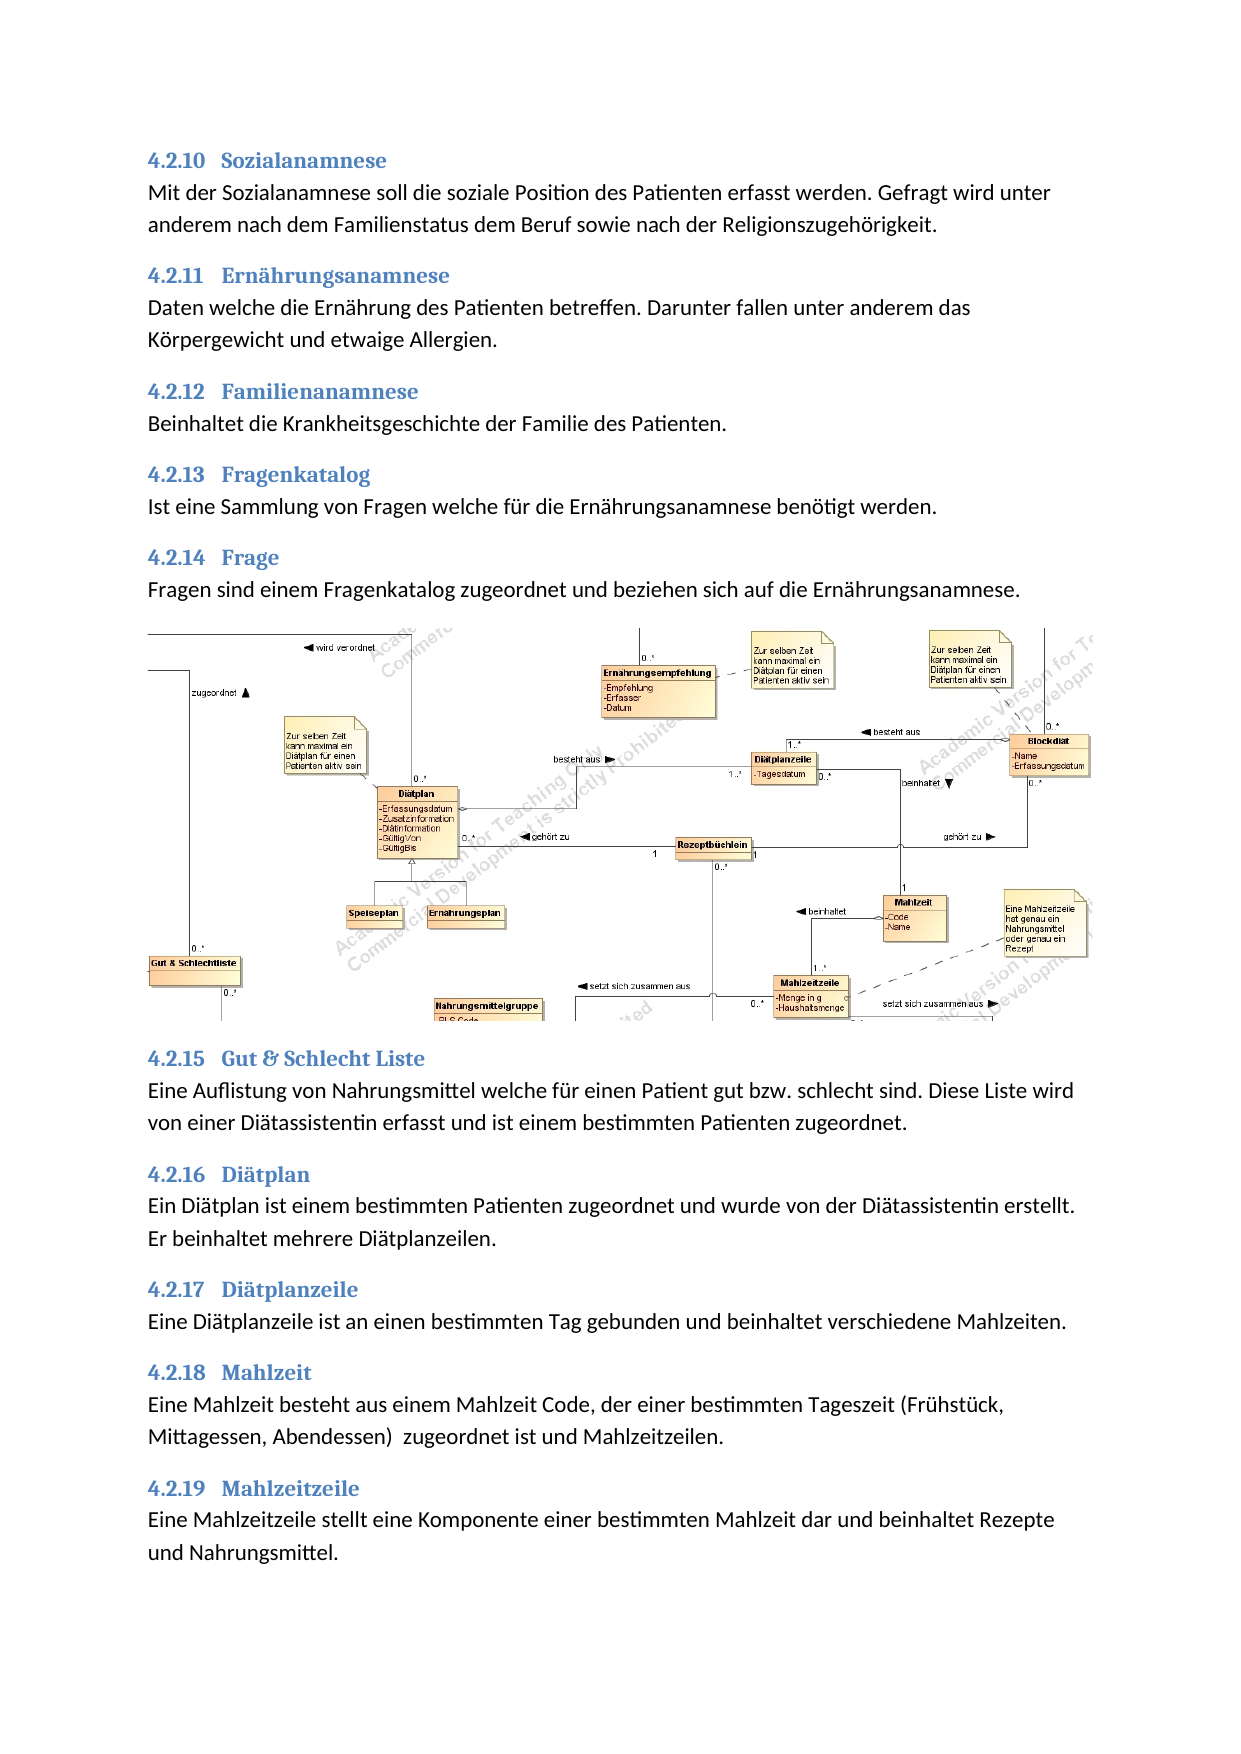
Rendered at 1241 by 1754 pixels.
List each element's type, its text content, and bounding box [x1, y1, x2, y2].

text Eine Diätplanzeile ist an einen bestimmten Tag gebunden und beinhaltet verschiedene Mahlzeiten. [148, 1307, 1093, 1335]
subtitle Diätplanzeile [148, 1277, 1093, 1303]
subtitle Ernährungsanamnese [148, 263, 1093, 289]
subtitle Fragenkatalog [148, 462, 1093, 488]
subtitle Frage [148, 545, 1093, 571]
subtitle Familienanamnese [148, 378, 1093, 405]
subtitle Diätplan [148, 1161, 1093, 1188]
subtitle Mahlzeit [148, 1360, 1093, 1386]
text Eine Mahlzeit besteht aus einem Mahlzeit Code, der einer bestimmten Tageszeit (Frühstück, Mittagessen, Abendessen) zugeordnet ist und Mahlzeitzeilen. [148, 1390, 1093, 1450]
text Daten welche die Ernährung des Patienten betreffen. Darunter fallen unter anderem das Körpergewicht und etwaige Allergien. [148, 293, 1093, 353]
text Eine Auflistung von Nahrungsmittel welche für einen Patient gut bzw. schlecht sind. Diese Liste wird von einer Diätassistentin erfasst und ist einem bestimmten Patienten zugeordnet. [148, 1076, 1093, 1136]
text Mit der Sozialanamnese soll die soziale Position des Patienten erfasst werden. Gefragt wird unter anderem nach dem Familienstatus dem Beruf sowie nach der Religionszugehörigkeit. [148, 178, 1093, 238]
subtitle Mahlzeitzeile [148, 1475, 1093, 1502]
text Ein Diätplan ist einem bestimmten Patienten zugeordnet und wurde von der Diätassistentin erstellt. Er beinhaltet mehrere Diätplanzeilen. [148, 1192, 1093, 1252]
subtitle Gut & Schlecht Liste [148, 1046, 1093, 1072]
text Fragen sind einem Fragenkatalog zugeordnet und beziehen sich auf die Ernährungsanamnese. [148, 575, 1093, 603]
text Ist eine Sammlung von Fragen welche für die Ernährungsanamnese benötigt werden. [148, 492, 1093, 520]
text Eine Mahlzeitzeile stellt eine Komponente einer bestimmten Mahlzeit dar und beinhaltet Rezepte und Nahrungsmittel. [148, 1506, 1093, 1566]
subtitle Sozialanamnese [148, 148, 1093, 174]
picture [147, 628, 1093, 1021]
text Beinhaltet die Krankheitsgeschichte der Familie des Patienten. [148, 409, 1093, 437]
